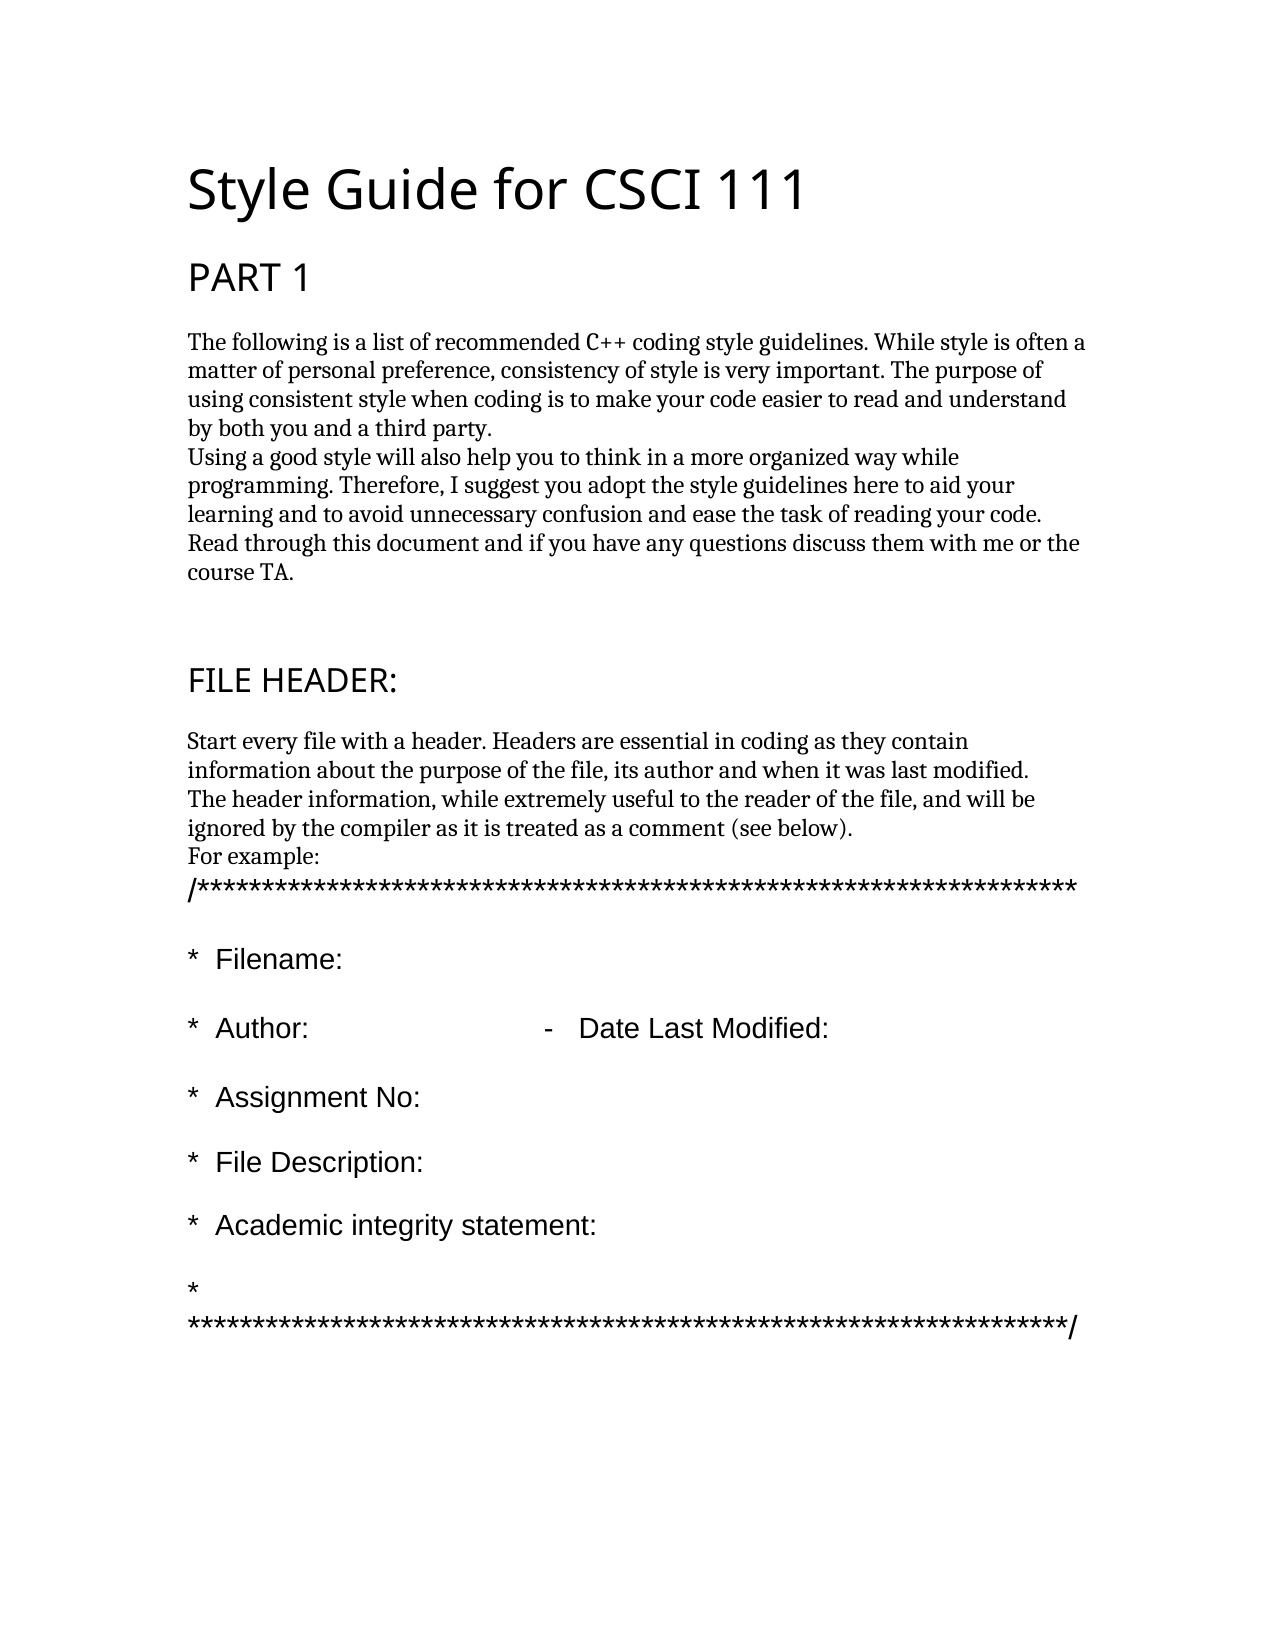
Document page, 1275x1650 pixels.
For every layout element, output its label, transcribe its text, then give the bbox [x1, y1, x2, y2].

text The following is a list of recommended C++ coding style guidelines. While style is often a matter of personal preference, consistency of style is very important. The purpose of using consistent style when coding is to make your code easier to read and understand by both you and a third party. [187, 328, 1087, 443]
text Using a good style will also help you to think in a more organized way while programming. Therefore, I suggest you adopt the style guidelines here to aid your learning and to avoid unnecessary confusion and ease the task of reading your code. [187, 443, 1087, 529]
text * ********************************************************************/ [187, 1271, 1087, 1347]
text Start every file with a header. Headers are essential in coding as they contain information about the purpose of the file, its author and when it was last modified. [187, 727, 1087, 785]
text PART 1 [187, 250, 1087, 303]
text * Academic integrity statement: [187, 1208, 1087, 1241]
text /******************************************************************** [187, 871, 1087, 909]
text * Assignment No: [187, 1076, 1087, 1116]
text Read through this document and if you have any questions discuss them with me or the course TA. [187, 529, 1087, 586]
text For example: [187, 842, 1087, 871]
text Style Guide for CSCI 111 [187, 150, 1087, 225]
text * Author: - Date Last Modified: [187, 1007, 1087, 1047]
text The header information, while extremely useful to the reader of the file, and will be ignored by the compiler as it is treated as a comment (see below). [187, 785, 1087, 842]
text FILE HEADER: [187, 657, 1087, 702]
text * Filename: [187, 939, 1087, 978]
text * File Description: [187, 1145, 1087, 1179]
